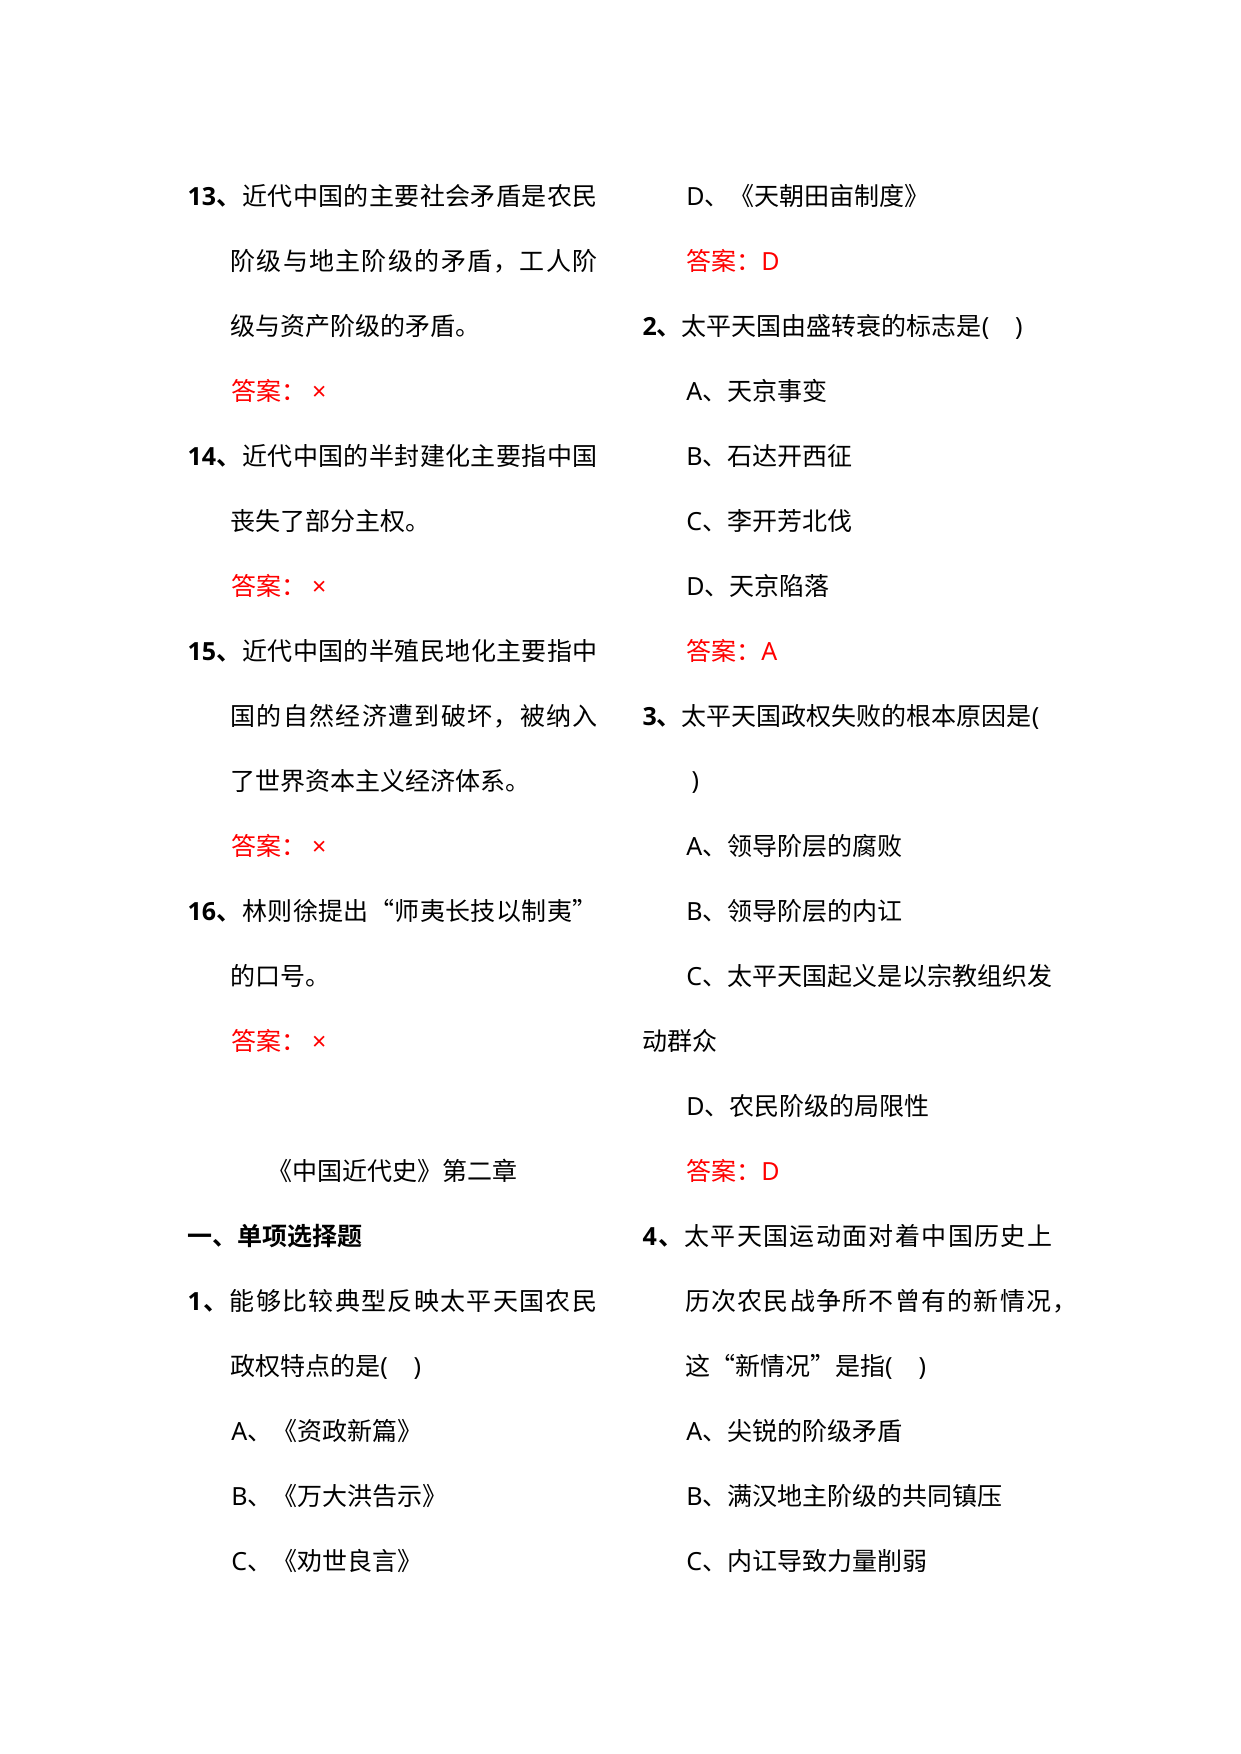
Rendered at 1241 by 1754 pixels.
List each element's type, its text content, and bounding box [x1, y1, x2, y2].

text 答案：A [642, 617, 1053, 682]
text D、农民阶级的局限性 [642, 1072, 1053, 1137]
text C、《劝世良言》 [187, 1527, 598, 1592]
text 16、林则徐提出“师夷长技以制夷”的口号。 [187, 877, 598, 1007]
text A、尖锐的阶级矛盾 [642, 1397, 1053, 1462]
text 答案：D [642, 227, 1053, 292]
text 3、太平天国政权失败的根本原因是( ) [642, 682, 1053, 812]
text B、领导阶层的内讧 [642, 877, 1053, 942]
text 14、近代中国的半封建化主要指中国丧失了部分主权。 [187, 422, 598, 552]
text A、天京事变 [642, 357, 1053, 422]
text C、李开芳北伐 [642, 487, 1053, 552]
text 15、近代中国的半殖民地化主要指中国的自然经济遭到破坏，被纳入了世界资本主义经济体系。 [187, 617, 598, 812]
text 答案： × [187, 357, 598, 422]
text A、领导阶层的腐败 [642, 812, 1053, 877]
text D、《天朝田亩制度》 [642, 162, 1053, 227]
text 4、太平天国运动面对着中国历史上历次农民战争所不曾有的新情况，这“新情况”是指( ) [642, 1202, 1053, 1397]
text B、石达开西征 [642, 422, 1053, 487]
text D、天京陷落 [642, 552, 1053, 617]
text 答案： × [187, 1007, 598, 1072]
text B、满汉地主阶级的共同镇压 [642, 1462, 1053, 1527]
text 13、近代中国的主要社会矛盾是农民阶级与地主阶级的矛盾，工人阶级与资产阶级的矛盾。 [187, 162, 598, 357]
text 答案： × [187, 812, 598, 877]
text 1、能够比较典型反映太平天国农民政权特点的是( ) [187, 1267, 598, 1397]
text 答案： × [187, 552, 598, 617]
text C、内讧导致力量削弱 [642, 1527, 1053, 1592]
text 2、太平天国由盛转衰的标志是( ) [642, 292, 1053, 357]
text B、《万大洪告示》 [187, 1462, 598, 1527]
text A、《资政新篇》 [187, 1397, 598, 1462]
text 一、单项选择题 [187, 1202, 598, 1267]
text C、太平天国起义是以宗教组织发动群众 [642, 942, 1053, 1072]
text 《中国近代史》第二章 [187, 1137, 598, 1202]
text 答案：D [642, 1137, 1053, 1202]
